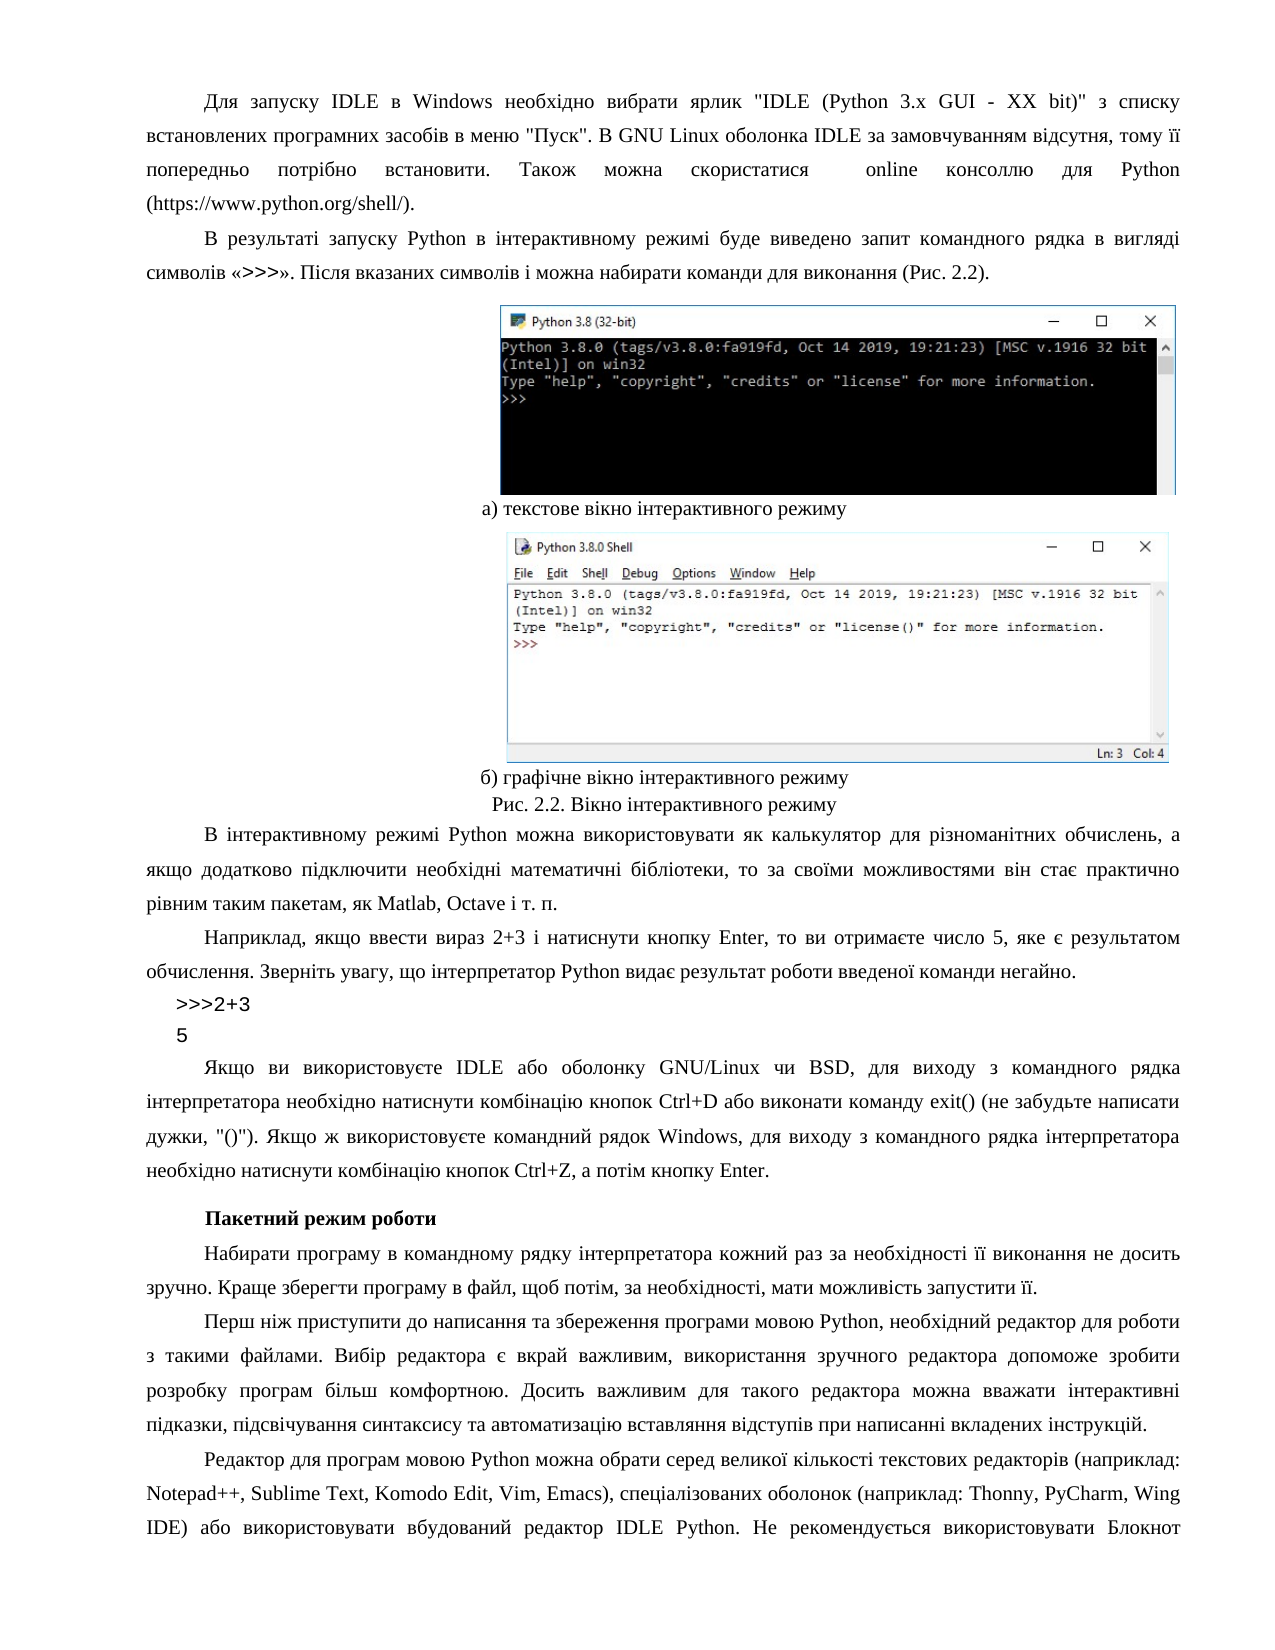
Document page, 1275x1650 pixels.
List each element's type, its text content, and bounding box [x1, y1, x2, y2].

text 5 [176, 1025, 1176, 1048]
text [146, 1446, 1182, 1539]
text Якщо ви використовуєте IDLE або оболонку GNU/Linux чи BSD, для виходу з командного рядка інтерпретатора необхідно натиснути комбінацію кнопок Ctrl+D або виконати команду exit() (не забудьте написати дужки, "()"). Якщо ж використовуєте командний рядок Windows, для виходу з командного рядка інтерпретатора необхідно натиснути комбінацію кнопок Ctrl+Z, а потім кнопку Enter. [146, 1055, 1182, 1182]
text Для запуску IDLE в Windows необхідно вибрати ярлик "IDLE (Python 3.х GUI - XX bit)" з списку встановлених програмних засобів в меню "Пуск". В GNU Linux оболонка IDLE за замовчуванням відсутня, тому її попередньо потрібно встановити. Також можна скористатися online консоллю для Python (https://www.python.org/shell/). [146, 88, 1182, 215]
text б) графічне вікно інтерактивного режиму [159, 764, 1169, 789]
text а) текстове вікно інтерактивного режиму [159, 496, 1169, 520]
text В інтерактивному режимі Python можна використовувати як калькулятор для різноманітних обчислень, а якщо додатково підключити необхідні математичні бібліотеки, то за своїми можливостями він стає практично рівним таким пакетам, як Matlab, Octave і т. п. [146, 822, 1182, 915]
text Наприклад, якщо ввести вираз 2+3 і натиснути кнопку Enter, то ви отримаєте число 5, яке є результатом обчислення. Зверніть увагу, що інтерпретатор Python видає результат роботи введеної команди негайно. [146, 925, 1182, 983]
picture [500, 305, 1176, 495]
text Рис. 2.2. Вікно інтерактивного режиму [159, 792, 1169, 816]
picture [506, 532, 1169, 763]
subtitle Пакетний режим роботи [205, 1206, 1186, 1230]
text Набирати програму в командному рядку інтерпретатора кожний раз за необхідності її виконання не досить зручно. Краще зберегти програму в файл, щоб потім, за необхідності, мати можливість запустити її. [146, 1240, 1182, 1299]
text >>>2+3 [176, 994, 1176, 1018]
text Перш ніж приступити до написання та збереження програми мовою Python, необхідний редактор для роботи з такими файлами. Вибір редактора є вкрай важливим, використання зручного редактора допоможе зробити розробку програм більш комфортною. Досить важливим для такого редактора можна вважати інтерактивні підказки, підсвічування синтаксису та автоматизацію вставляння відступів при написанні вкладених інструкцій. [146, 1309, 1182, 1436]
text В результаті запуску Python в інтерактивному режимі буде виведено запит командного рядка в вигляді символів «>>>». Після вказаних символів і можна набирати команди для виконання (Рис. 2.2). [146, 226, 1182, 286]
